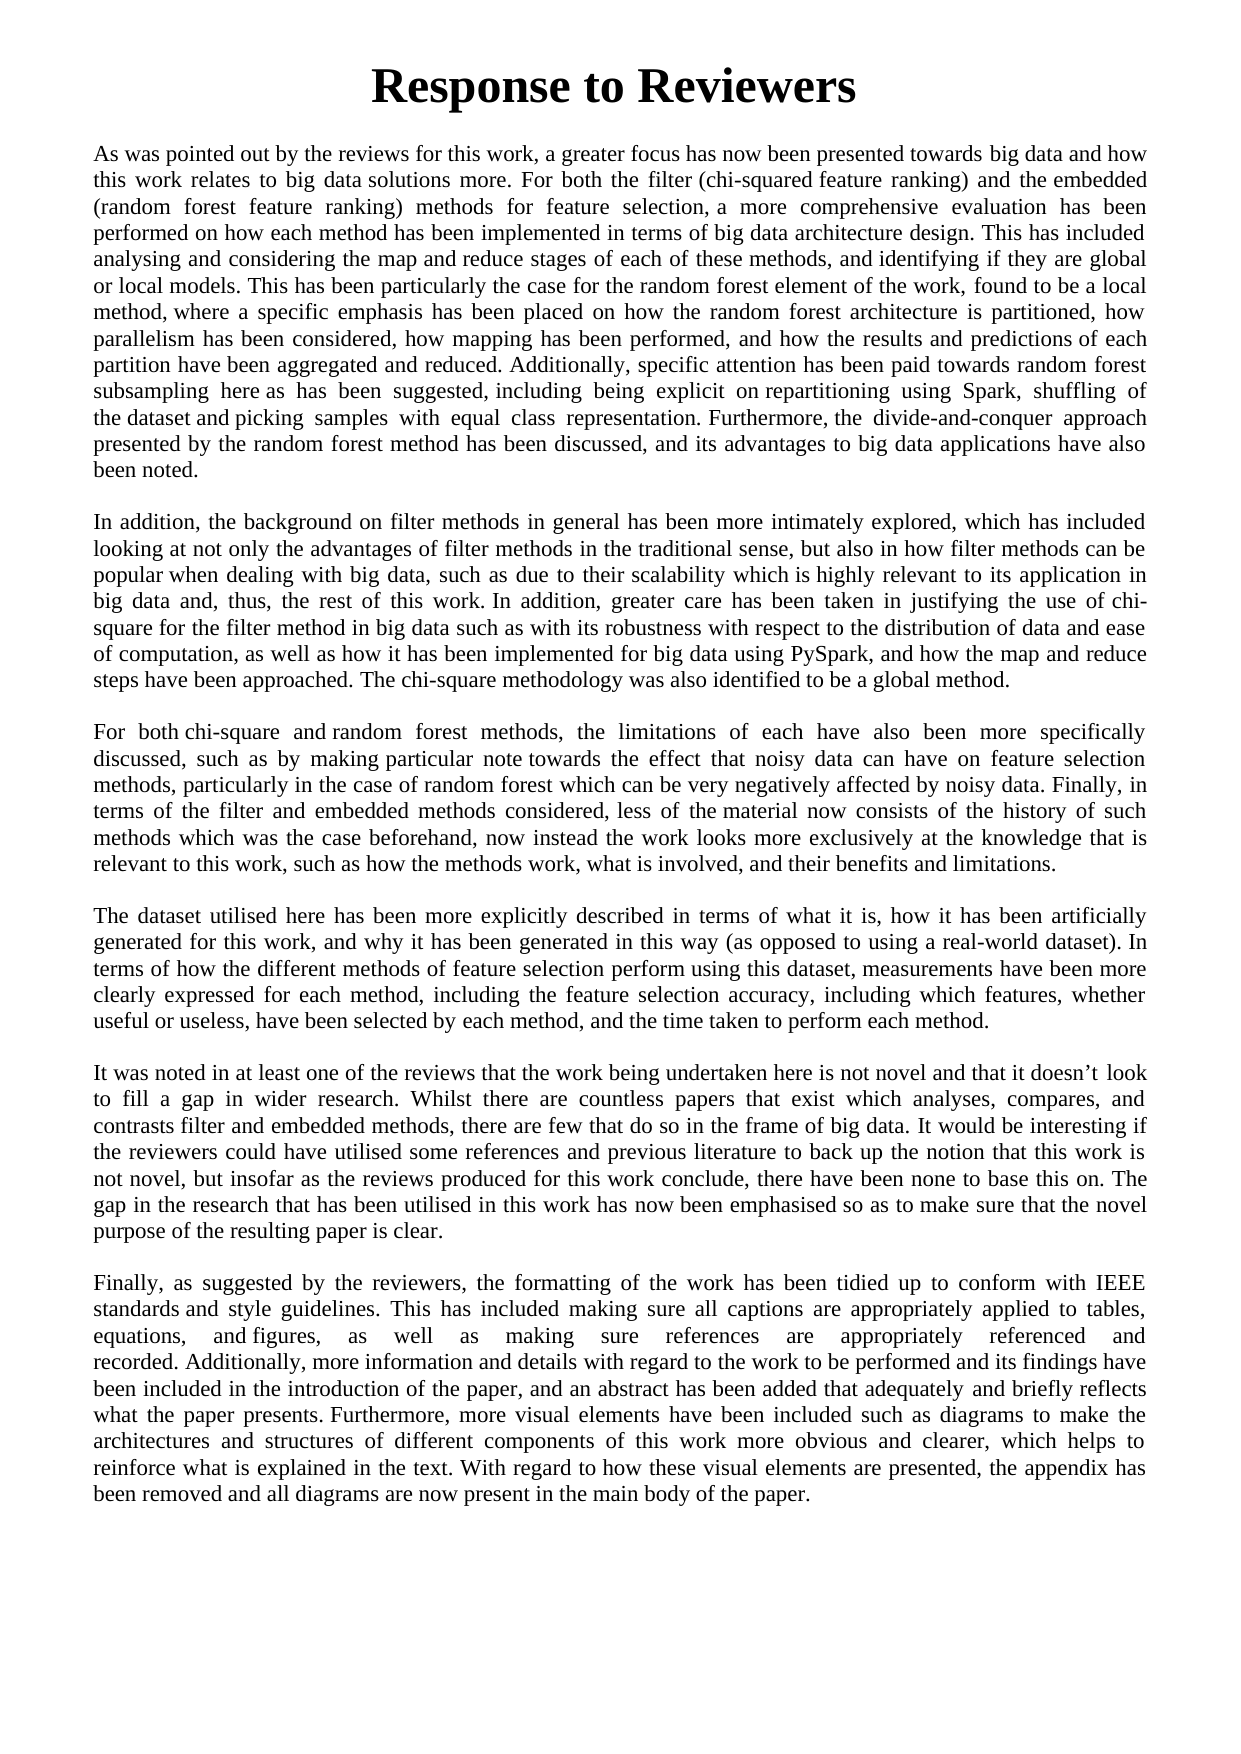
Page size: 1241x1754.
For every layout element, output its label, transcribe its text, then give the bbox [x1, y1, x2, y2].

text As was pointed out by the reviews for this work, a greater focus has now been presented towards big data and how this work relates to big data solutions more. For both the filter (chi-squared feature ranking) and the embedded (random forest feature ranking) methods for feature selection, a more comprehensive evaluation has been performed on how each method has been implemented in terms of big data architecture design. This has included analysing and considering the map and reduce stages of each of these methods, and identifying if they are global or local models. This has been particularly the case for the random forest element of the work, found to be a local method, where a specific emphasis has been placed on how the random forest architecture is partitioned, how parallelism has been considered, how mapping has been performed, and how the results and predictions of each partition have been aggregated and reduced. Additionally, specific attention has been paid towards random forest subsampling here as has been suggested, including being explicit on repartitioning using Spark, shuffling of the dataset and picking samples with equal class representation. Furthermore, the divide-and-conquer approach presented by the random forest method has been discussed, and its advantages to big data applications have also been noted. [93, 140, 1147, 483]
text It was noted in at least one of the reviews that the work being undertaken here is not novel and that it doesn’t look to fill a gap in wider research. Whilst there are countless papers that exist which analyses, compares, and contrasts filter and embedded methods, there are few that do so in the frame of big data. It would be interesting if the reviewers could have utilised some references and previous literature to back up the notion that this work is not novel, but insofar as the reviews produced for this work conclude, there have been none to base this on. The gap in the research that has been utilised in this work has now been emphasised so as to make sure that the novel purpose of the resulting paper is clear. [93, 1059, 1147, 1244]
text In addition, the background on filter methods in general has been more intimately explored, which has included looking at not only the advantages of filter methods in the traditional sense, but also in how filter methods can be popular when dealing with big data, such as due to their scalability which is highly relevant to its application in big data and, thus, the rest of this work. In addition, greater care has been taken in justifying the use of chi-square for the filter method in big data such as with its robustness with respect to the distribution of data and ease of computation, as well as how it has been implemented for big data using PySpark, and how the map and reduce steps have been approached. The chi-square methodology was also identified to be a global method. [93, 508, 1147, 693]
text Response to Reviewers [93, 56, 1147, 114]
text Finally, as suggested by the reviewers, the formatting of the work has been tidied up to conform with IEEE standards and style guidelines. This has included making sure all captions are appropriately applied to tables, equations, and figures, as well as making sure references are appropriately referenced and recorded. Additionally, more information and details with regard to the work to be performed and its findings have been included in the introduction of the paper, and an abstract has been added that adequately and briefly reflects what the paper presents. Furthermore, more visual elements have been included such as diagrams to make the architectures and structures of different components of this work more obvious and clearer, which helps to reinforce what is explained in the text. With regard to how these visual elements are presented, the appendix has been removed and all diagrams are now present in the main body of the paper. [93, 1269, 1147, 1506]
text The dataset utilised here has been more explicitly described in terms of what it is, how it has been artificially generated for this work, and why it has been generated in this way (as opposed to using a real-world dataset). In terms of how the different methods of feature selection perform using this dataset, measurements have been more clearly expressed for each method, including the feature selection accuracy, including which features, whether useful or useless, have been selected by each method, and the time taken to perform each method. [93, 902, 1147, 1034]
text For both chi-square and random forest methods, the limitations of each have also been more specifically discussed, such as by making particular note towards the effect that noisy data can have on feature selection methods, particularly in the case of random forest which can be very negatively affected by noisy data. Finally, in terms of the filter and embedded methods considered, less of the material now consists of the history of such methods which was the case beforehand, now instead the work looks more exclusively at the knowledge that is relevant to this work, such as how the methods work, what is involved, and their benefits and limitations. [93, 718, 1147, 876]
